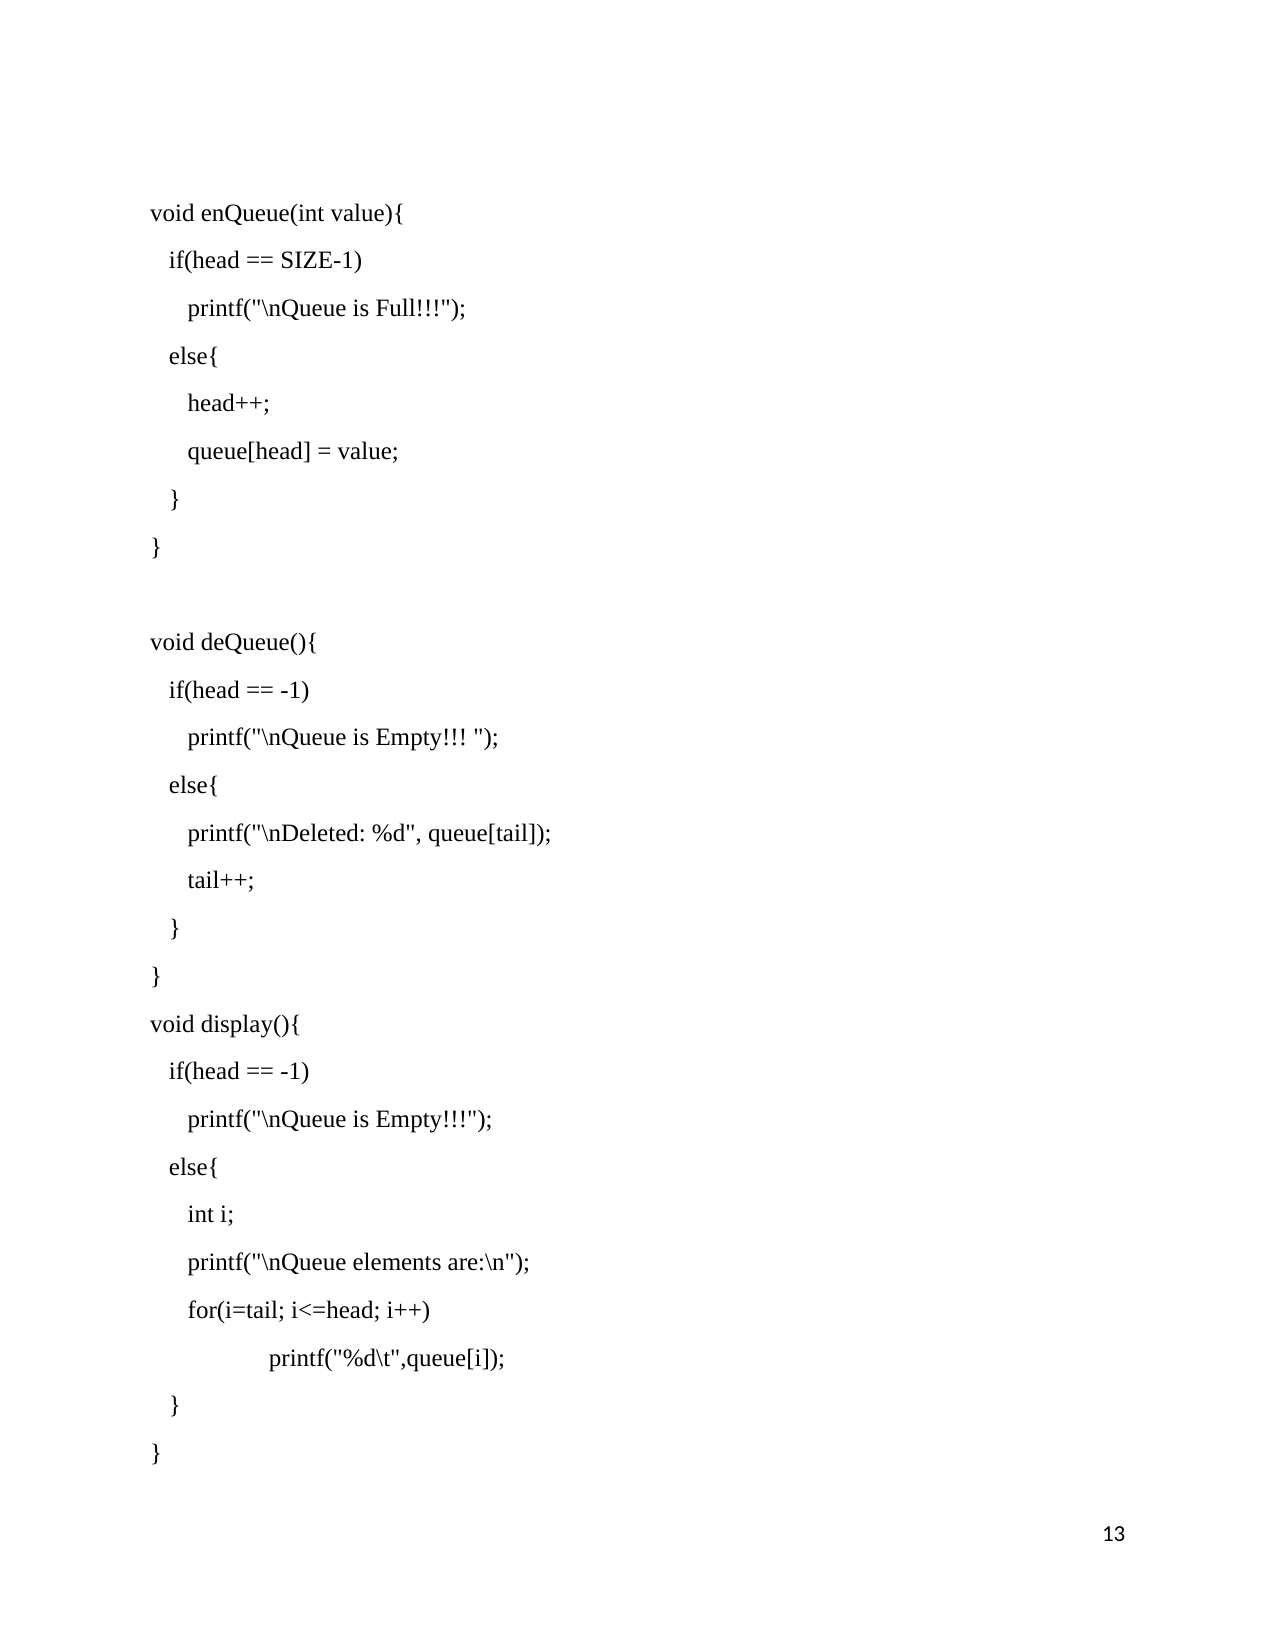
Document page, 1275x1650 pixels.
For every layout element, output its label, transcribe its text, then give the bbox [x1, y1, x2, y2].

text } [150, 1390, 1125, 1419]
text printf("\nDeleted: %d", queue[tail]); [150, 818, 1125, 847]
text else{ [150, 770, 1125, 799]
text queue[head] = value; [150, 436, 1125, 465]
text } [150, 532, 1125, 560]
text else{ [150, 1152, 1125, 1181]
text else{ [150, 341, 1125, 369]
text void enQueue(int value){ [150, 198, 1125, 226]
text if(head == -1) [150, 1056, 1125, 1085]
text printf("%d\t",queue[i]); [150, 1343, 1125, 1371]
text if(head == -1) [150, 675, 1125, 703]
text head++; [150, 388, 1125, 417]
text } [150, 484, 1125, 513]
text } [150, 913, 1125, 942]
text tail++; [150, 866, 1125, 894]
text if(head == SIZE-1) [150, 245, 1125, 274]
text int i; [150, 1199, 1125, 1228]
text printf("\nQueue is Empty!!! "); [150, 722, 1125, 751]
text } [150, 1438, 1125, 1467]
text printf("\nQueue is Empty!!!"); [150, 1104, 1125, 1133]
text void display(){ [150, 1009, 1125, 1037]
text } [150, 961, 1125, 990]
text for(i=tail; i<=head; i++) [150, 1295, 1125, 1324]
text printf("\nQueue is Full!!!"); [150, 293, 1125, 322]
text printf("\nQueue elements are:\n"); [150, 1247, 1125, 1276]
text void deQueue(){ [150, 627, 1125, 656]
